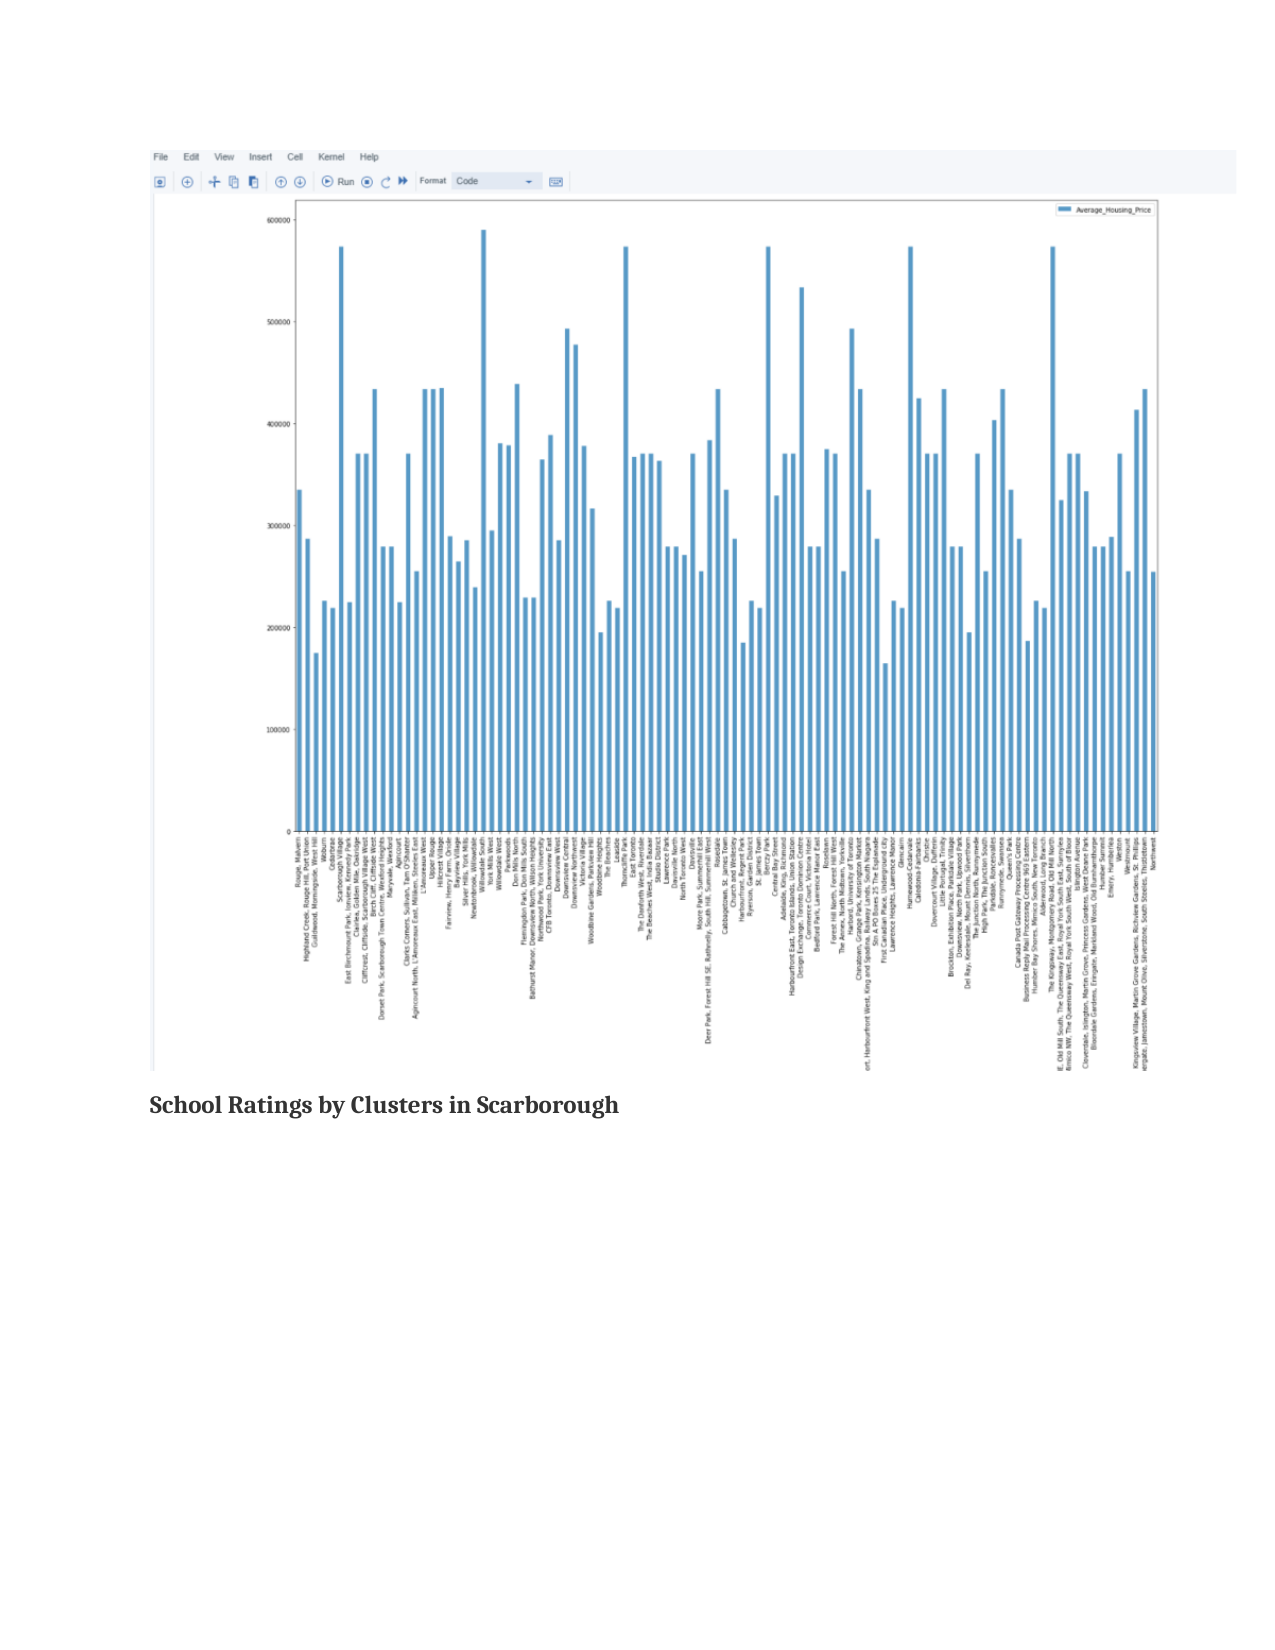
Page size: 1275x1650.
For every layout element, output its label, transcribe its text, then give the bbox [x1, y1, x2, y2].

picture [150, 150, 1237, 1071]
text School Ratings by Clusters in Scarborough [150, 1091, 1125, 1120]
